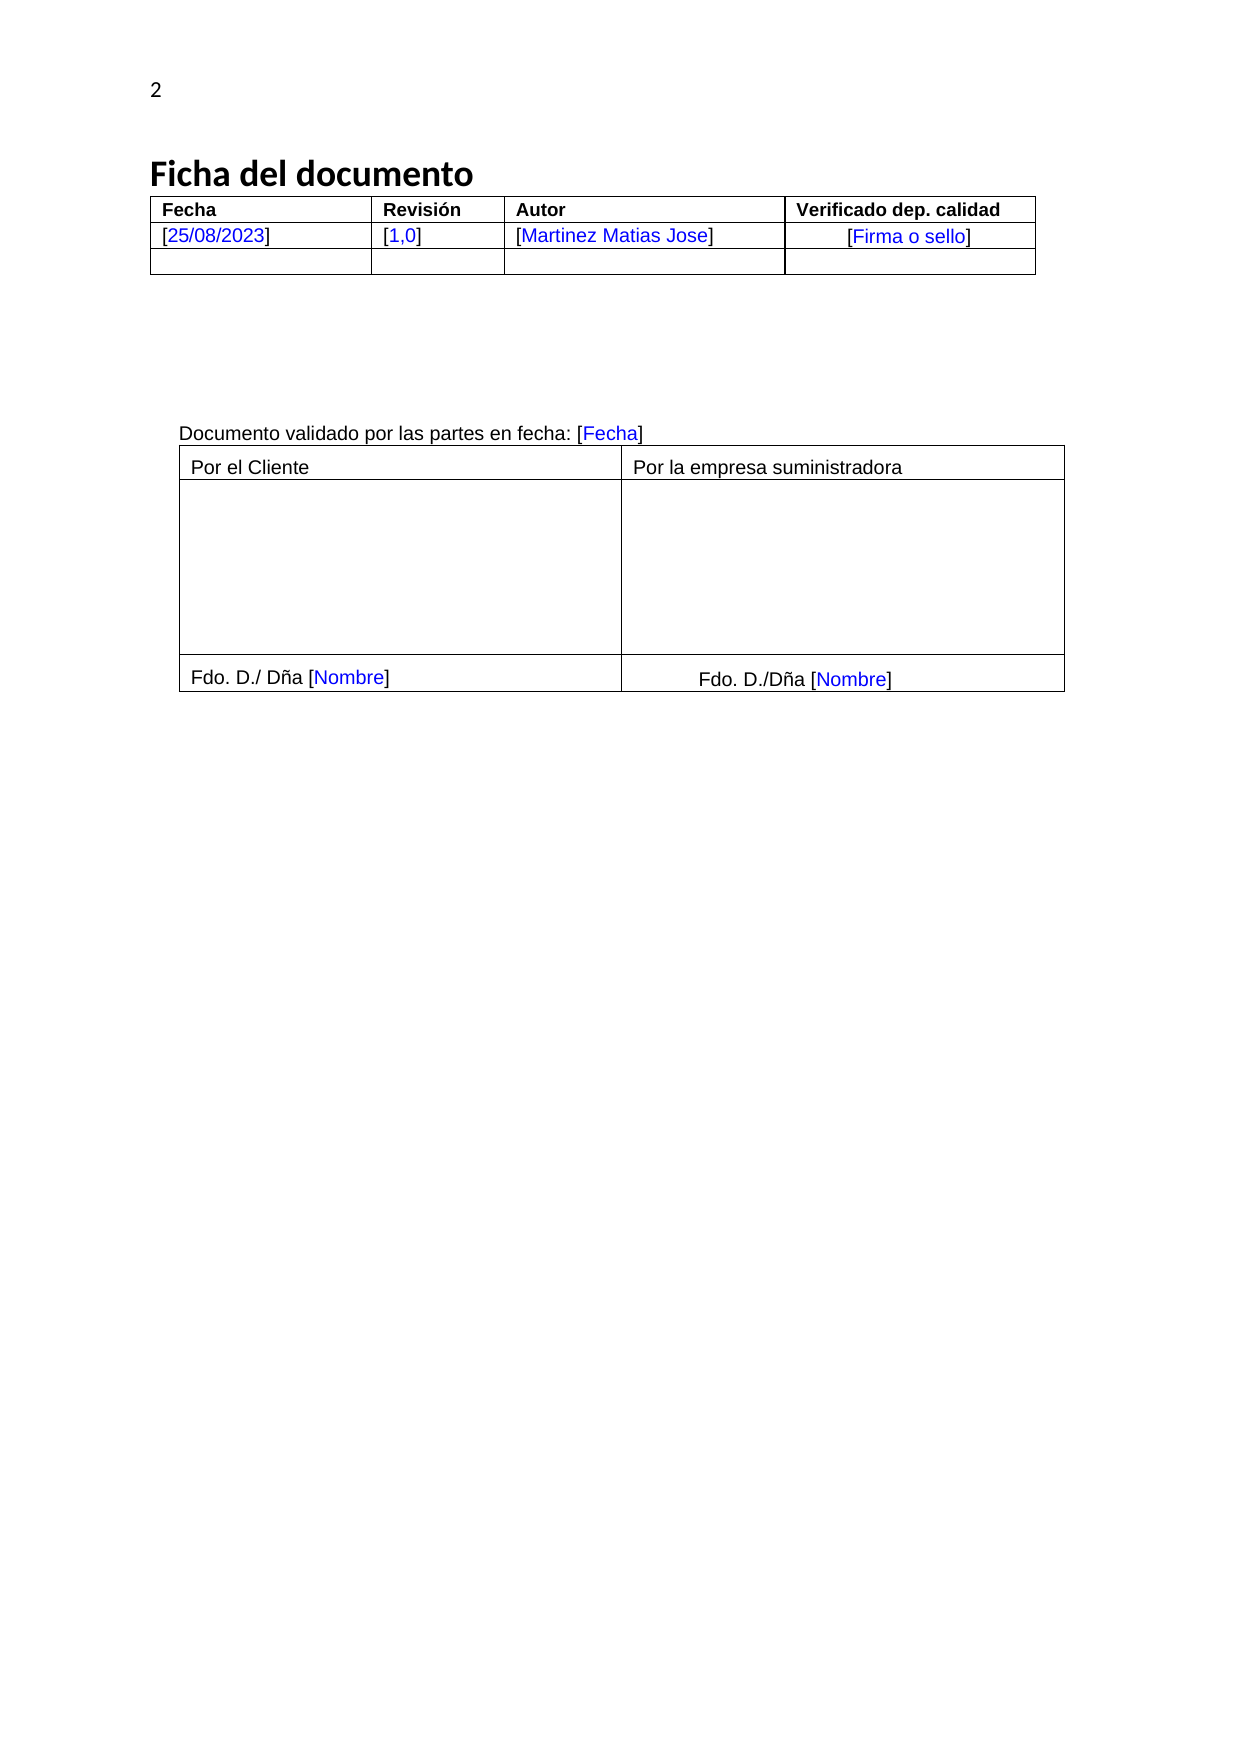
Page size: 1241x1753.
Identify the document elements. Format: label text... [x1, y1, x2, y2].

table_cell [Martinez Matias Jose] [505, 223, 784, 248]
table_cell [505, 249, 784, 274]
table_cell [Firma o sello] [786, 223, 1035, 248]
table_cell Fdo. D./Dña [Nombre] [622, 655, 1064, 691]
table_header Verificado dep. calidad [786, 197, 1035, 222]
table_cell [372, 249, 504, 274]
table_header Por la empresa suministradora [622, 446, 1064, 479]
table_header Autor [505, 197, 784, 222]
text Ficha del documento [150, 150, 1101, 196]
table_cell [151, 249, 371, 274]
table_header Fecha [151, 197, 371, 222]
table_cell [1,0] [372, 223, 504, 248]
table_cell Fdo. D./ Dña [Nombre] [180, 655, 621, 691]
table_header Revisión [372, 197, 504, 222]
table_cell [180, 480, 621, 654]
table_header Por el Cliente [180, 446, 621, 479]
table_cell [622, 480, 1064, 654]
table_cell [786, 249, 1035, 274]
table_cell [25/08/2023] [151, 223, 371, 248]
text Documento validado por las partes en fecha: [Fecha] [179, 422, 1101, 444]
